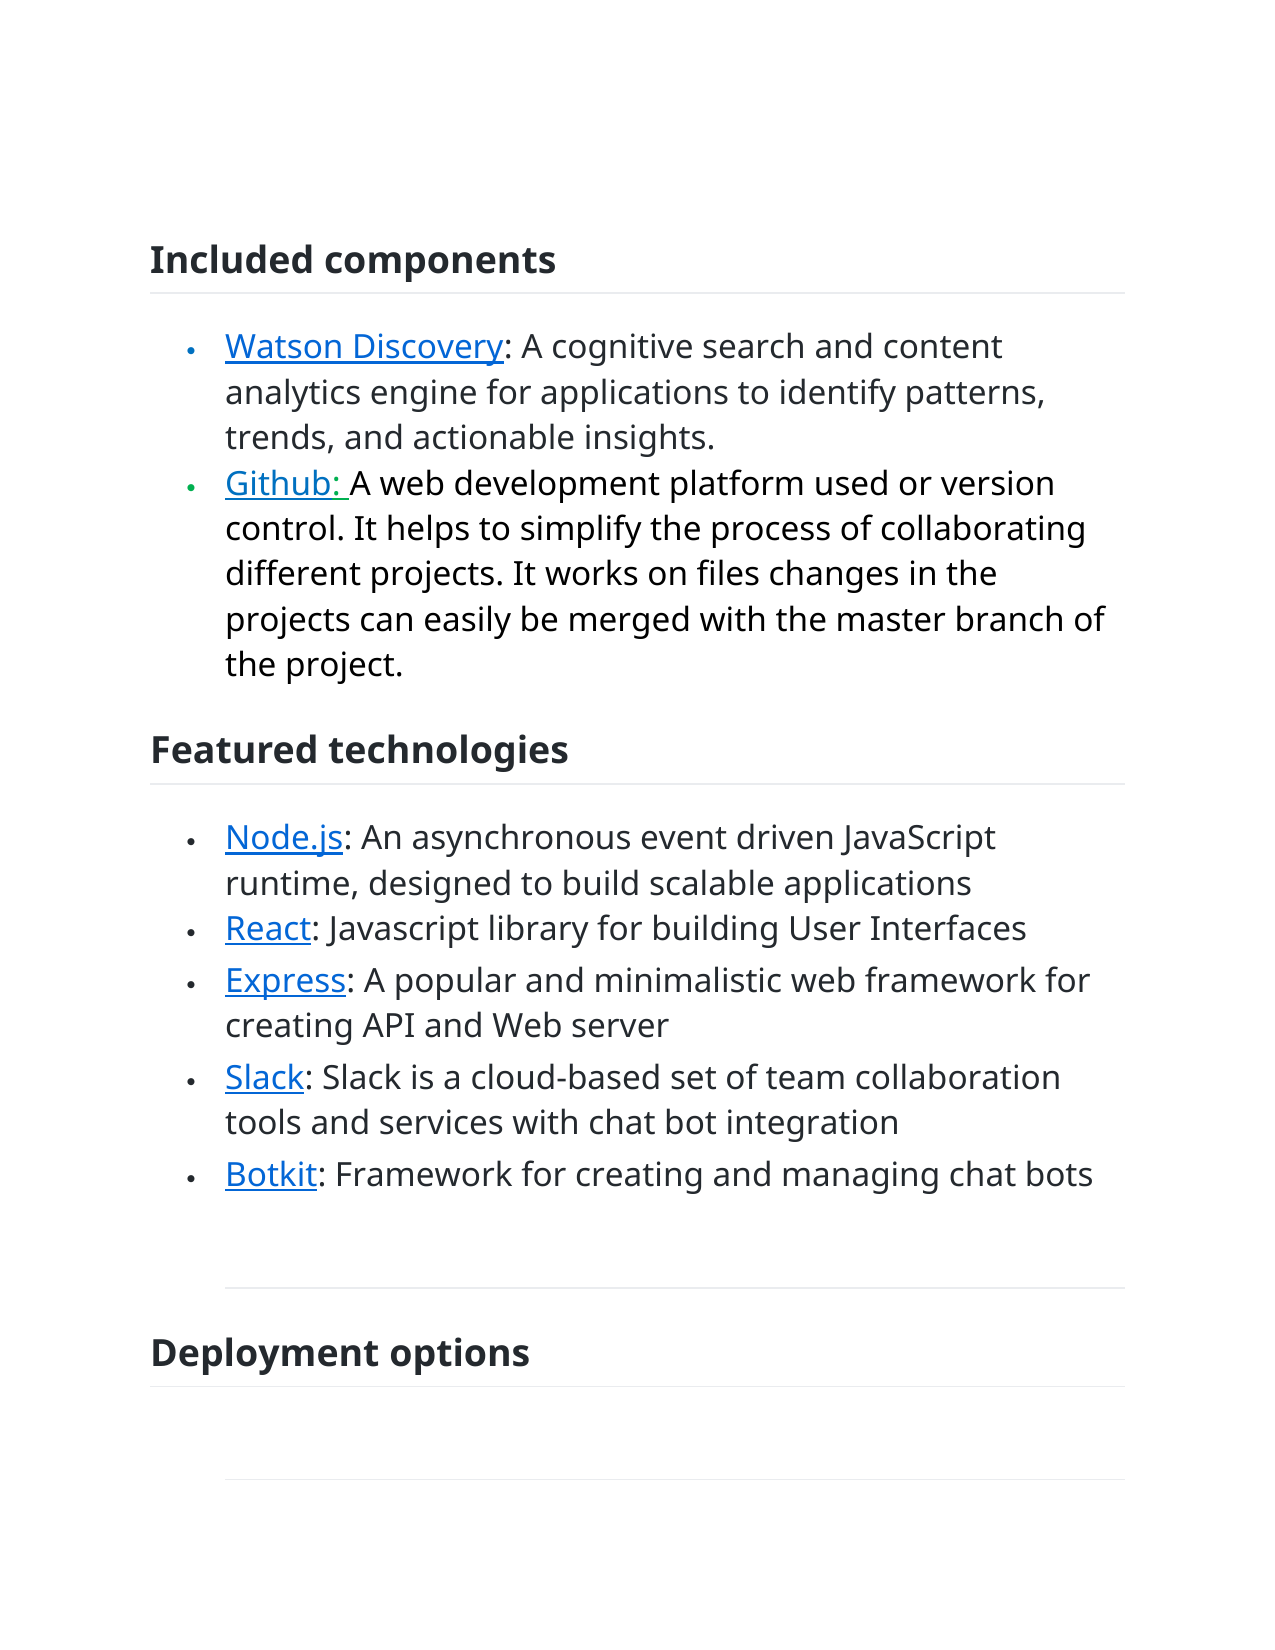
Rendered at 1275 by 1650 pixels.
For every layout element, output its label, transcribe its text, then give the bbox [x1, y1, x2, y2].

text Featured technologies [150, 724, 1125, 783]
list Watson Discovery: A cognitive search and content analytics engine for applications to identify patterns, trends, and actionable insights. [187, 323, 1125, 459]
list Github: A web development platform used or version control. It helps to simplify the process of collaborating different projects. It works on files changes in the projects can easily be merged with the master branch of the project. [187, 459, 1125, 686]
list Slack: Slack is a cloud-based set of team collaboration tools and services with chat bot integration [187, 1053, 1125, 1144]
list Node.js: An asynchronous event driven JavaScript runtime, designed to build scalable applications [187, 814, 1125, 905]
list Botkit: Framework for creating and managing chat bots [187, 1151, 1125, 1196]
list React: Javascript library for building User Interfaces [187, 905, 1125, 950]
list Express: A popular and minimalistic web framework for creating API and Web server [187, 956, 1125, 1047]
text Deployment options [150, 1326, 1125, 1386]
text Included components [150, 233, 1125, 292]
